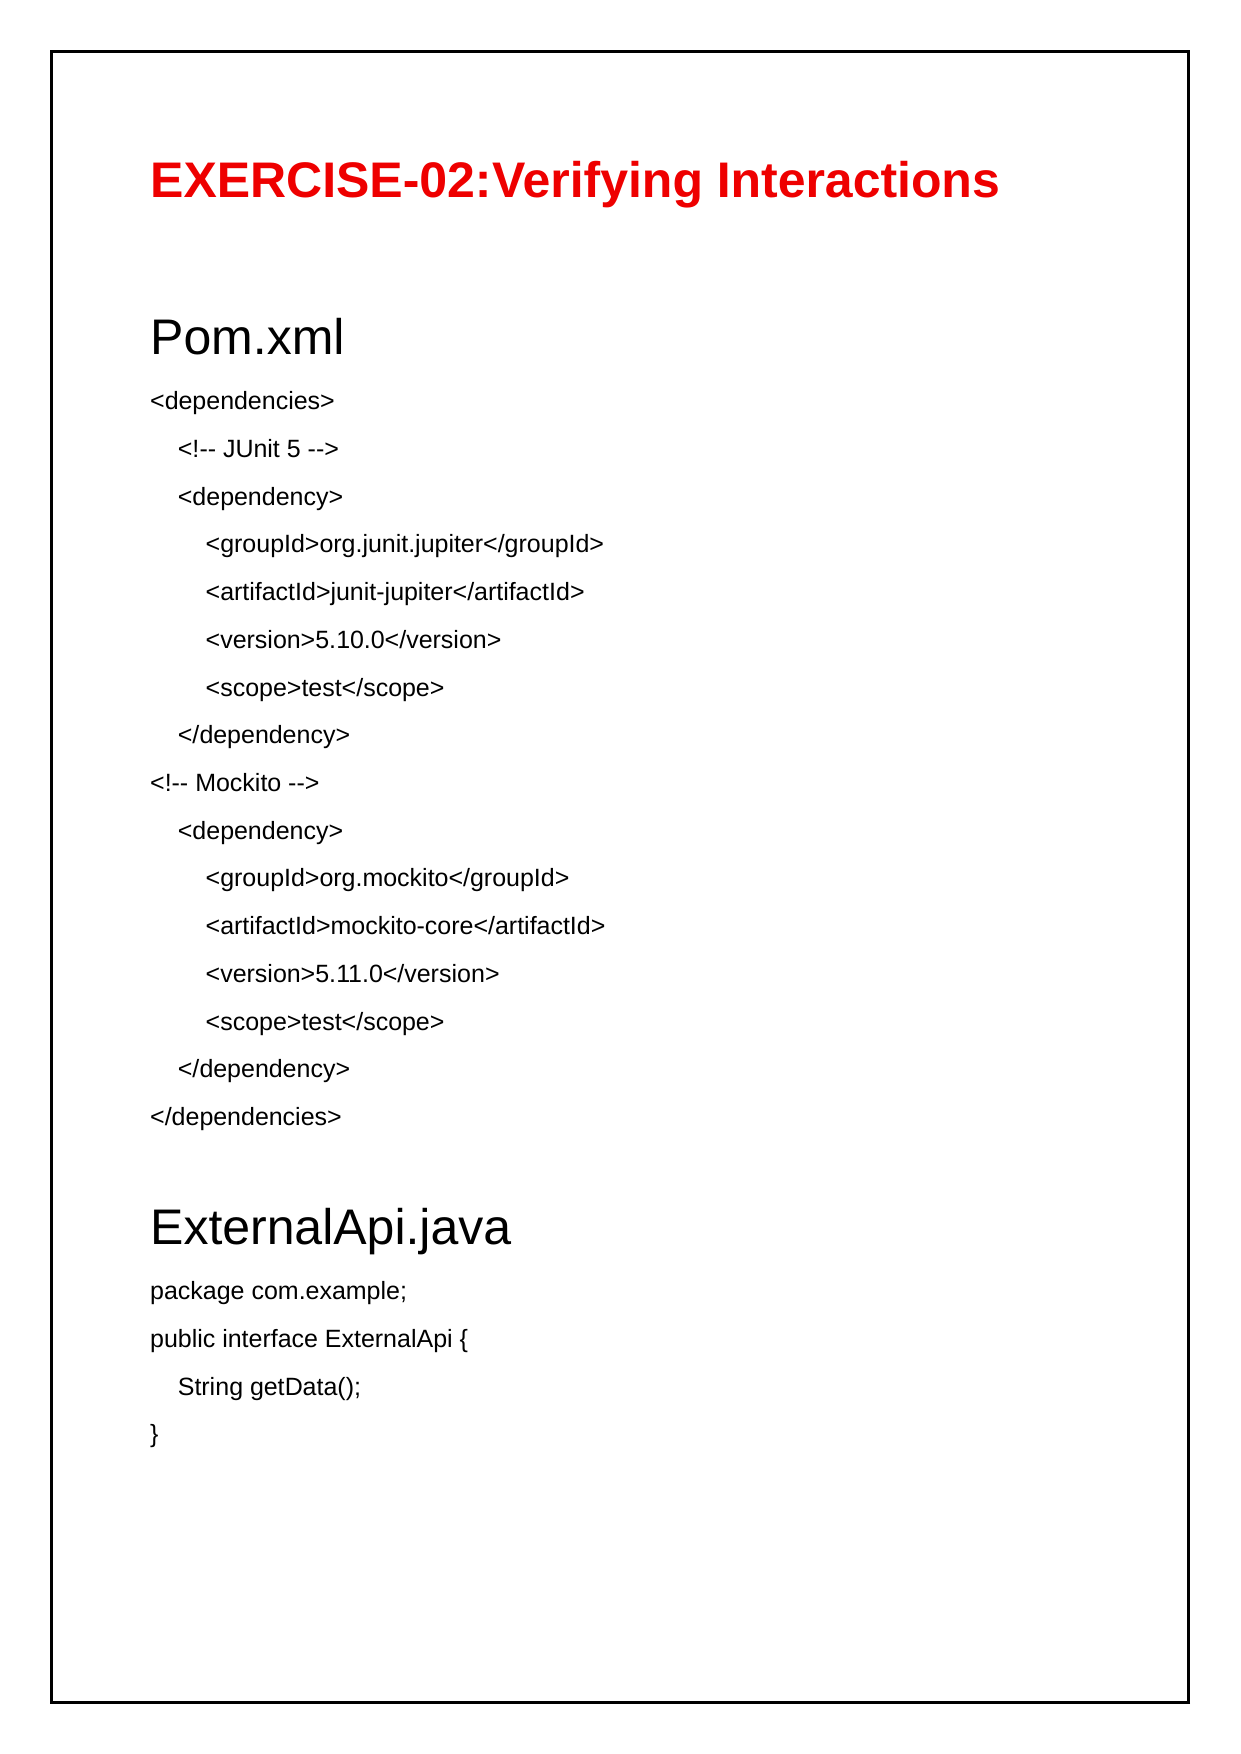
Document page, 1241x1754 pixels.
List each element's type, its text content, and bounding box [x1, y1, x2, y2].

text </dependency> [150, 1054, 1090, 1083]
text EXERCISE-02:Verifying Interactions [150, 150, 1090, 207]
text package com.example; [150, 1276, 1090, 1305]
text <artifactId>junit-jupiter</artifactId> [150, 577, 1090, 606]
text <scope>test</scope> [150, 1006, 1090, 1035]
text </dependency> [150, 720, 1090, 749]
text String getData(); [150, 1371, 1090, 1400]
text </dependencies> [150, 1102, 1090, 1131]
text <version>5.11.0</version> [150, 959, 1090, 987]
text <scope>test</scope> [150, 672, 1090, 701]
text ExternalApi.java [150, 1197, 1090, 1255]
text <!-- Mockito --> [150, 768, 1090, 797]
text <dependency> [150, 482, 1090, 510]
text <groupId>org.mockito</groupId> [150, 863, 1090, 892]
text public interface ExternalApi { [150, 1324, 1090, 1352]
text <version>5.10.0</version> [150, 625, 1090, 653]
text <artifactId>mockito-core</artifactId> [150, 911, 1090, 940]
text <dependencies> [150, 386, 1090, 415]
text Pom.xml [150, 307, 1090, 365]
text <!-- JUnit 5 --> [150, 434, 1090, 463]
text <groupId>org.junit.jupiter</groupId> [150, 529, 1090, 558]
text <dependency> [150, 816, 1090, 844]
text } [150, 1419, 1090, 1448]
